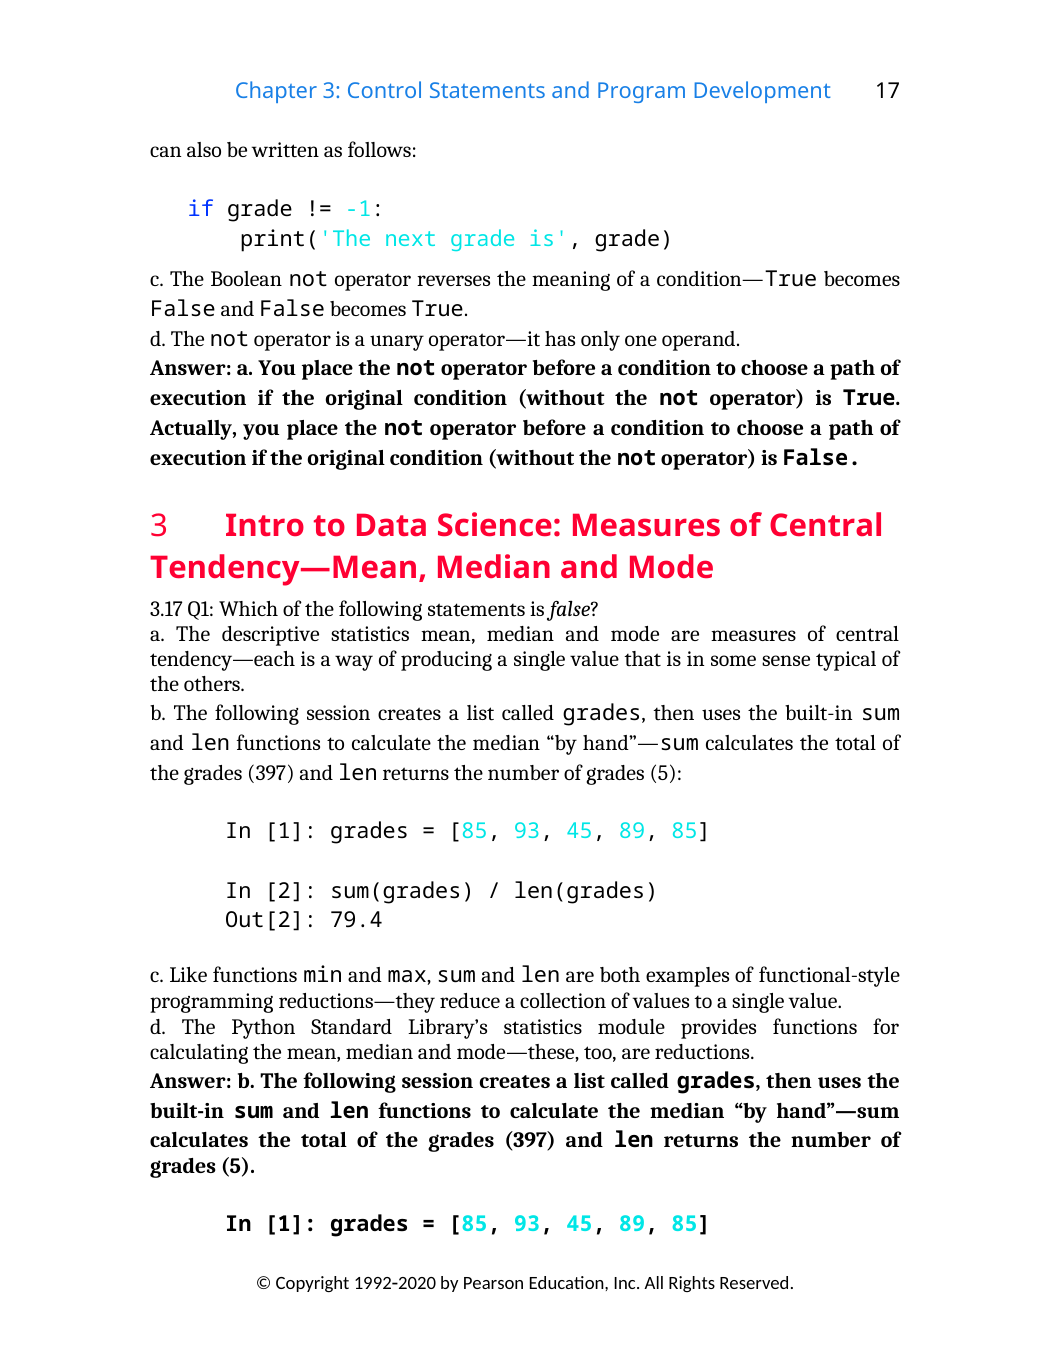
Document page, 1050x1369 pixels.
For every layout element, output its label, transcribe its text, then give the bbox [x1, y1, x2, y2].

text Answer: a. You place the not operator before a condition to choose a path of execution if the original condition (without the not operator) is True. Actually, you place the not operator before a condition to choose a path of execution if the original condition (without the not operator) is False. [150, 352, 900, 472]
text In [1]: grades = [85, 93, 45, 89, 85] [225, 1208, 900, 1238]
text In [1]: grades = [85, 93, 45, 89, 85] [225, 815, 900, 845]
text b. The following session creates a list called grades, then uses the built-in sum and len functions to calculate the median “by hand”—sum calculates the total of the grades (397) and len returns the number of grades (5): [150, 697, 900, 787]
text d. The not operator is a unary operator—it has only one operand. [150, 323, 900, 352]
text Out[2]: 79.4 [225, 904, 900, 934]
text Answer: b. The following session creates a list called grades, then uses the built-in sum and len functions to calculate the median “by hand”—sum calculates the total of the grades (397) and len returns the number of grades (5). [150, 1065, 900, 1179]
text 3.17 Q1: Which of the following statements is false? [150, 596, 900, 622]
list Intro to Data Science: Measures of Central Tendency—Mean, Median and Mode [150, 503, 900, 588]
text if grade != -1: print('The next grade is', grade) [187, 173, 900, 253]
text a. The descriptive statistics mean, median and mode are measures of central tendency—each is a way of producing a single value that is in some sense typical of the others. [150, 622, 900, 697]
text can also be written as follows: [150, 137, 900, 163]
text c. Like functions min and max, sum and len are both examples of functional-style programming reductions—they reduce a collection of values to a single value. [150, 959, 900, 1014]
text d. The Python Standard Library’s statistics module provides functions for calculating the mean, median and mode—these, too, are reductions. [150, 1014, 900, 1065]
text In [2]: sum(grades) / len(grades) [225, 874, 900, 904]
text c. The Boolean not operator reverses the meaning of a condition—True becomes False and False becomes True. [150, 263, 900, 323]
